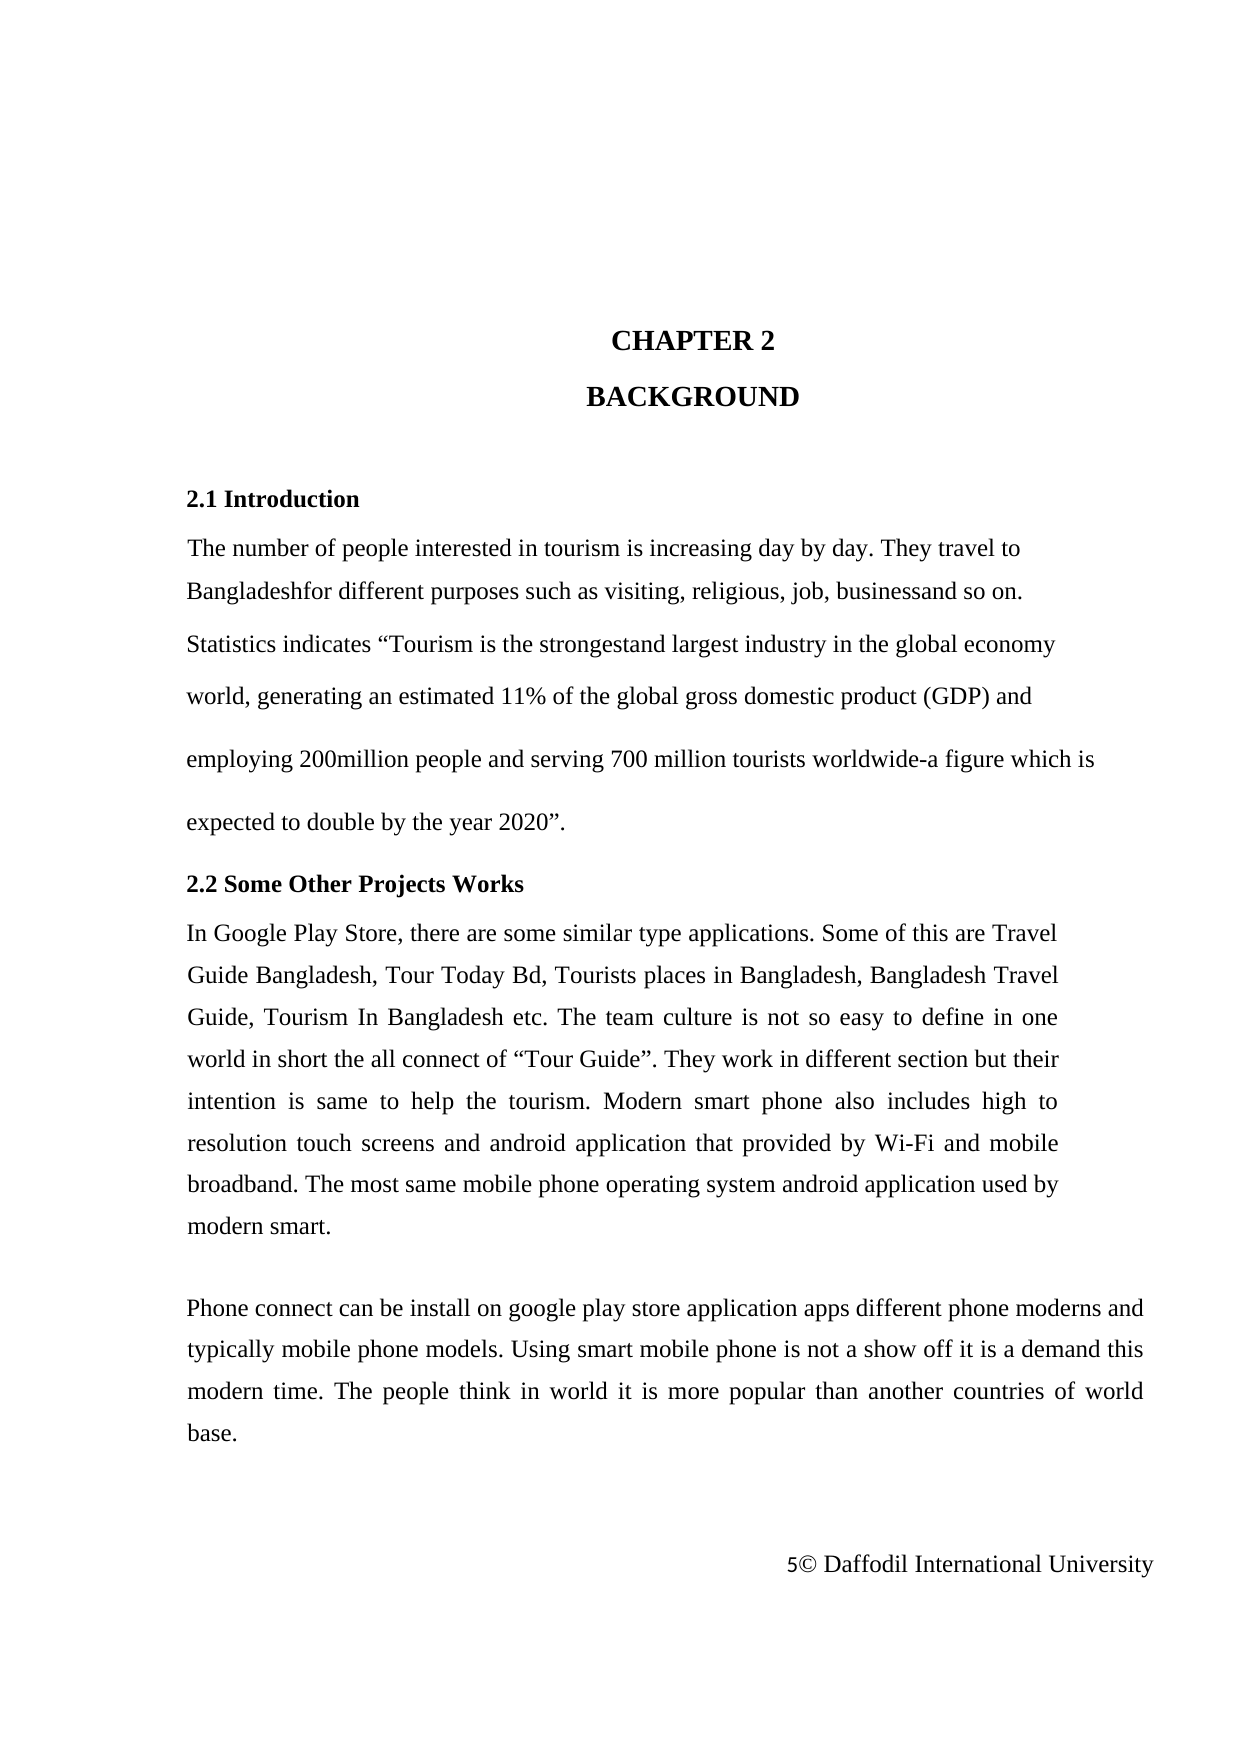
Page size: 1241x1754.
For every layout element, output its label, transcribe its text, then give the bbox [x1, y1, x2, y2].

text Phone connect can be install on google play store application apps different phone moderns and typically mobile phone models. Using smart mobile phone is not a show off it is a demand this modern time. The people think in world it is more popular than another countries of world base. [186, 1293, 1145, 1446]
text The number of people interested in tourism is increasing day by day. They travel to [187, 533, 1197, 562]
subtitle 2.2 Some Other Projects Works [186, 869, 1199, 898]
subtitle 2.1 Introduction [186, 484, 1199, 513]
text Statistics indicates “Tourism is the strongestand largest industry in the global economy [186, 629, 1197, 658]
text In Google Play Store, there are some similar type applications. Some of this are Travel Guide Bangladesh, Tour Today Bd, Tourists places in Bangladesh, Bangladesh Travel Guide, Tourism In Bangladesh etc. The team culture is not so easy to define in one world in short the all connect of “Tour Guide”. They work in different section but their intention is same to help the tourism. Modern smart phone also includes high to resolution touch screens and android application that provided by Wi-Fi and mobile broadband. The most same mobile phone operating system android application used by modern smart. [186, 918, 1059, 1240]
text BACKGROUND [187, 379, 1199, 413]
text Bangladeshfor different purposes such as visiting, religious, job, businessand so on. [186, 576, 1197, 605]
text employing 200million people and serving 700 million tourists worldwide-a figure which is [186, 744, 1197, 773]
text expected to double by the year 2020”. [186, 807, 1197, 836]
text world, generating an estimated 11% of the global gross domestic product (GDP) and [186, 681, 1197, 710]
text CHAPTER 2 [187, 323, 1199, 357]
